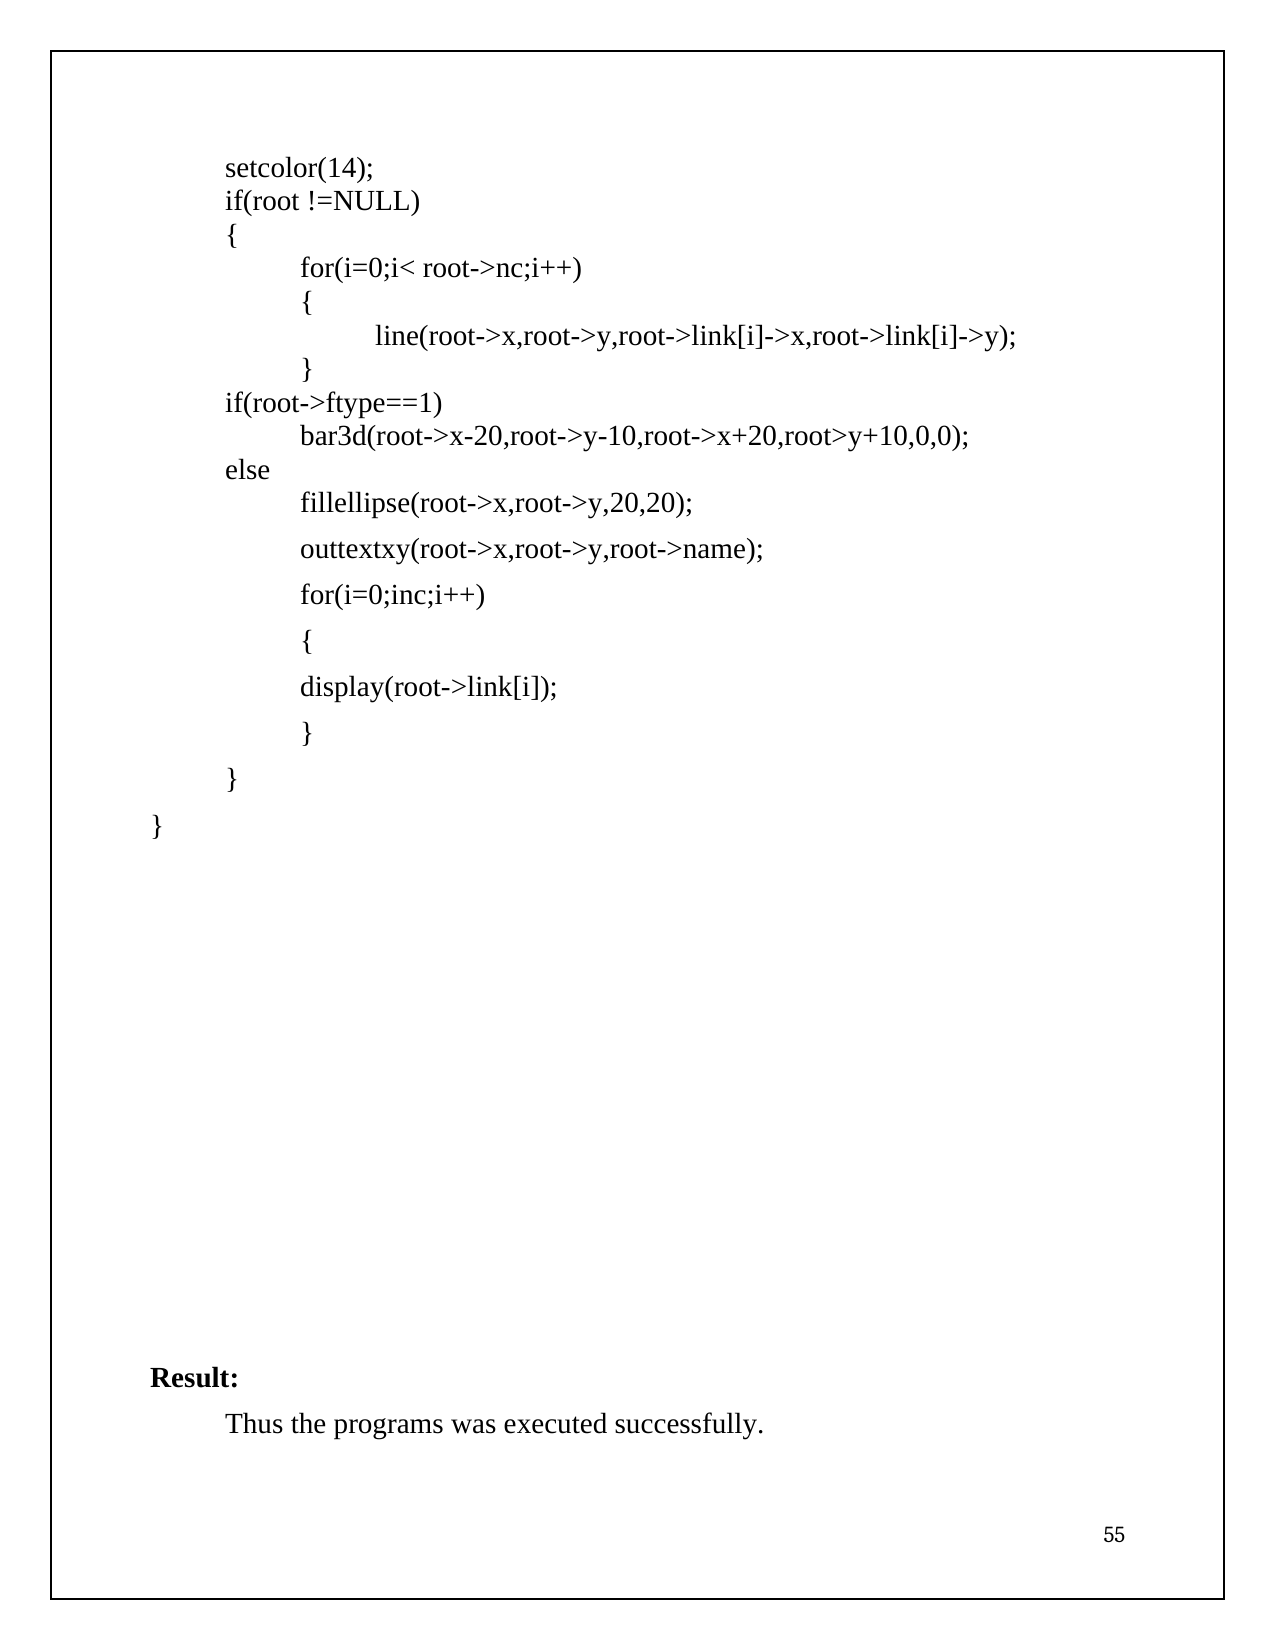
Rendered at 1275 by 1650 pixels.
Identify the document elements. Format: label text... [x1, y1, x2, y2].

text bar3d(root->x-20,root->y-10,root->x+20,root>y+10,0,0); [225, 418, 1125, 452]
text for(i=0;inc;i++) [300, 577, 1125, 611]
text line(root->x,root->y,root->link[i]->x,root->link[i]->y); [300, 318, 1125, 351]
text } [300, 716, 1125, 749]
text Result: [150, 1360, 1125, 1394]
text outtextxy(root->x,root->y,root->name); [300, 531, 1125, 565]
text { [150, 217, 1125, 251]
text fillellipse(root->x,root->y,20,20); [225, 485, 1125, 519]
text if(root !=NULL) [150, 183, 1125, 217]
text for(i=0;i< root->nc;i++) [225, 251, 1125, 284]
text { [300, 623, 1125, 657]
text Thus the programs was executed successfully. [150, 1406, 1125, 1440]
text display(root->link[i]); [300, 669, 1125, 703]
text else [150, 452, 1125, 485]
text if(root->ftype==1) [150, 385, 1125, 418]
text } [225, 351, 1125, 385]
text setcolor(14); [150, 150, 1125, 183]
text } [150, 808, 1125, 841]
text { [225, 284, 1125, 318]
text } [150, 762, 1125, 795]
